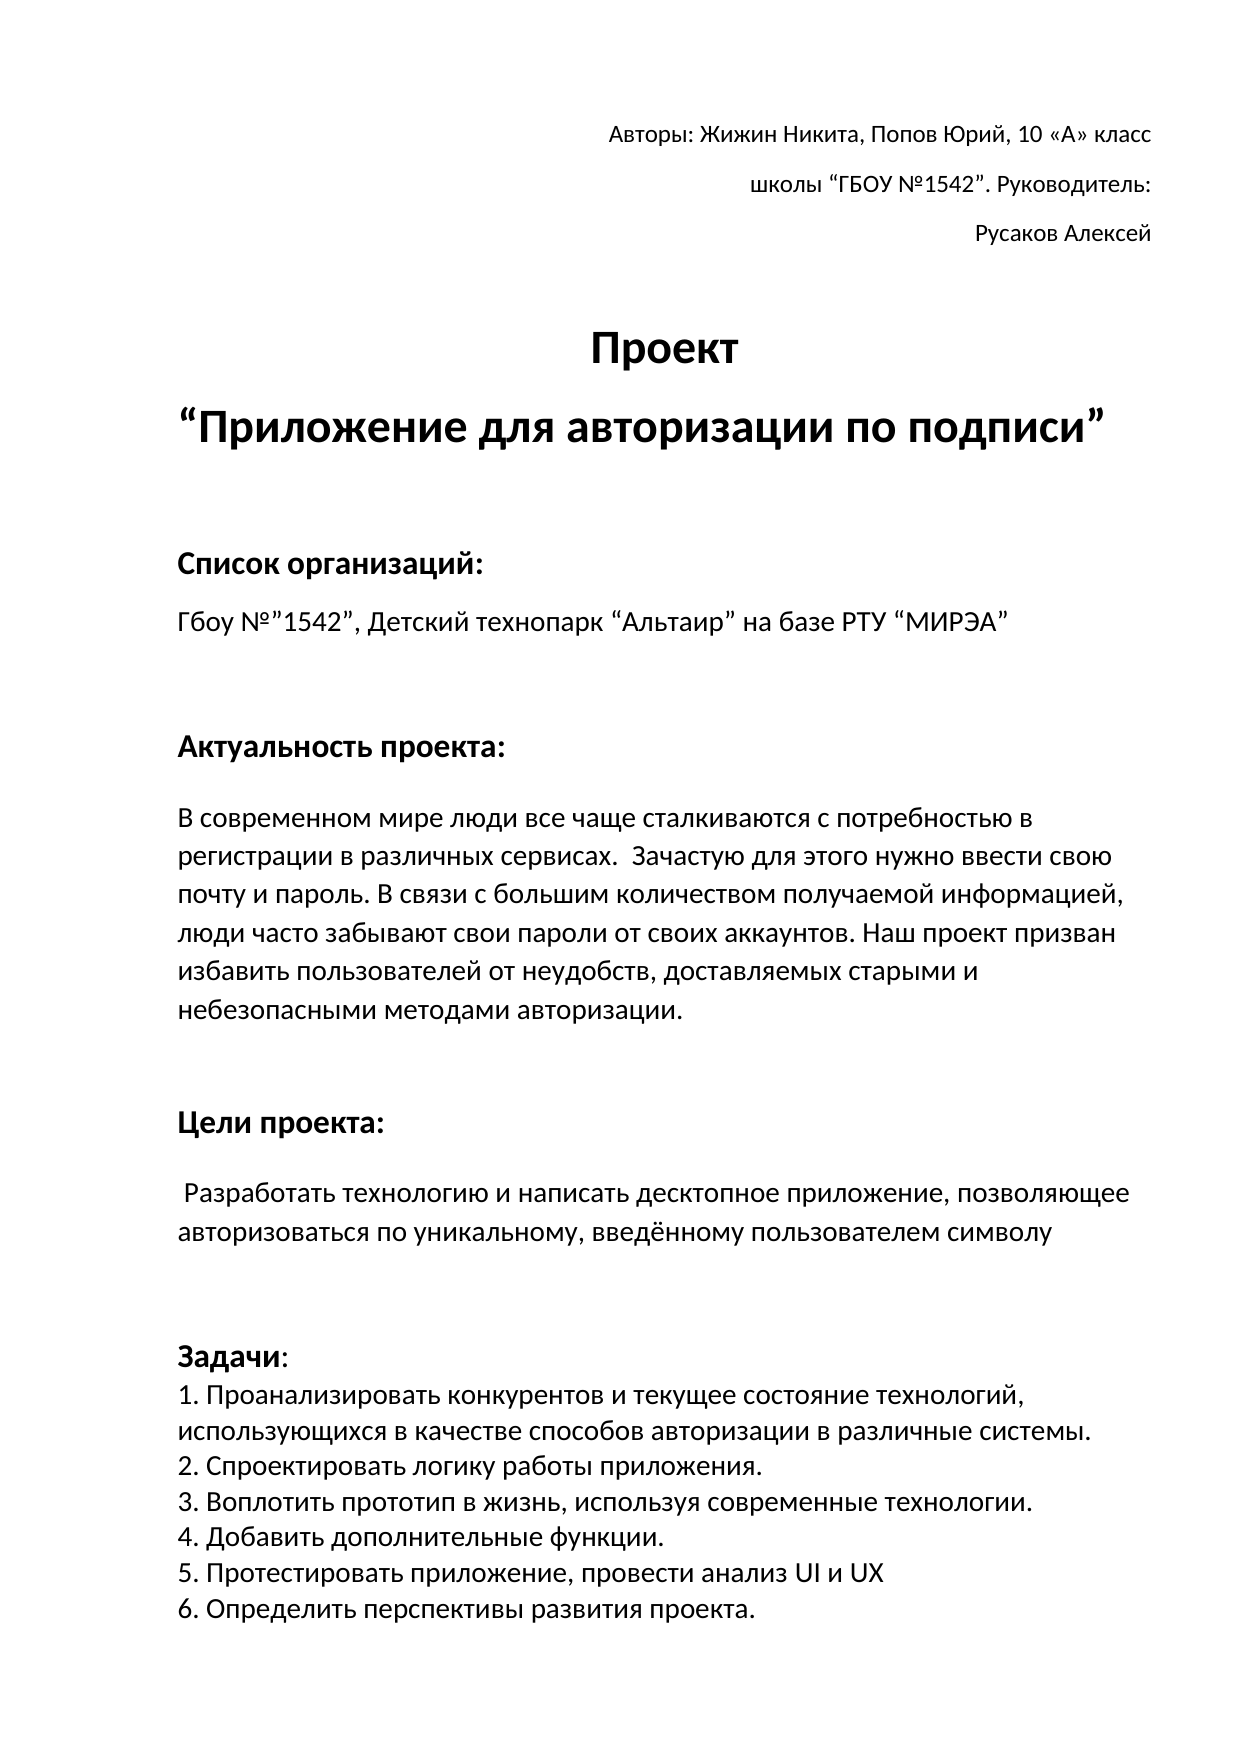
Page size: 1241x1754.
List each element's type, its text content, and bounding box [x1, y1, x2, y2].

text Разработать технологию и написать десктопное приложение, позволяющее авторизоваться по уникальному, введённому пользователем символу [177, 1174, 1152, 1248]
text Цели проекта: [177, 1101, 1152, 1142]
text школы “ГБОУ №1542”. Руководитель: [177, 168, 1152, 198]
text “Приложение для авторизации по подписи” [177, 396, 1152, 455]
text Гбоу №”1542”, Детский технопарк “Альтаир” на базе РТУ “МИРЭА” [177, 603, 1152, 638]
text Русаков Алексей [177, 217, 1152, 248]
text Задачи: 1. Проанализировать конкурентов и текущее состояние технологий, использующихся в качестве способов авторизации в различные системы. 2. Спроектировать логику работы приложения. 3. Воплотить прототип в жизнь, используя современные технологии. 4. Добавить дополнительные функции. 5. Протестировать приложение, провести анализ UI и UX 6. Определить перспективы развития проекта. [177, 1335, 1152, 1625]
text В современном мире люди все чаще сталкиваются с потребностью в регистрации в различных сервисах. Зачастую для этого нужно ввести свою почту и пароль. В связи с большим количеством получаемой информацией, люди часто забывают свои пароли от своих аккаунтов. Наш проект призван избавить пользователей от неудобств, доставляемых старыми и небезопасными методами авторизации. [177, 799, 1152, 1026]
text Проект [177, 316, 1152, 375]
text Актуальность проекта: [177, 726, 1152, 766]
text Авторы: Жижин Никита, Попов Юрий, 10 «А» класс [177, 118, 1152, 149]
text Список организаций: [177, 542, 1152, 583]
